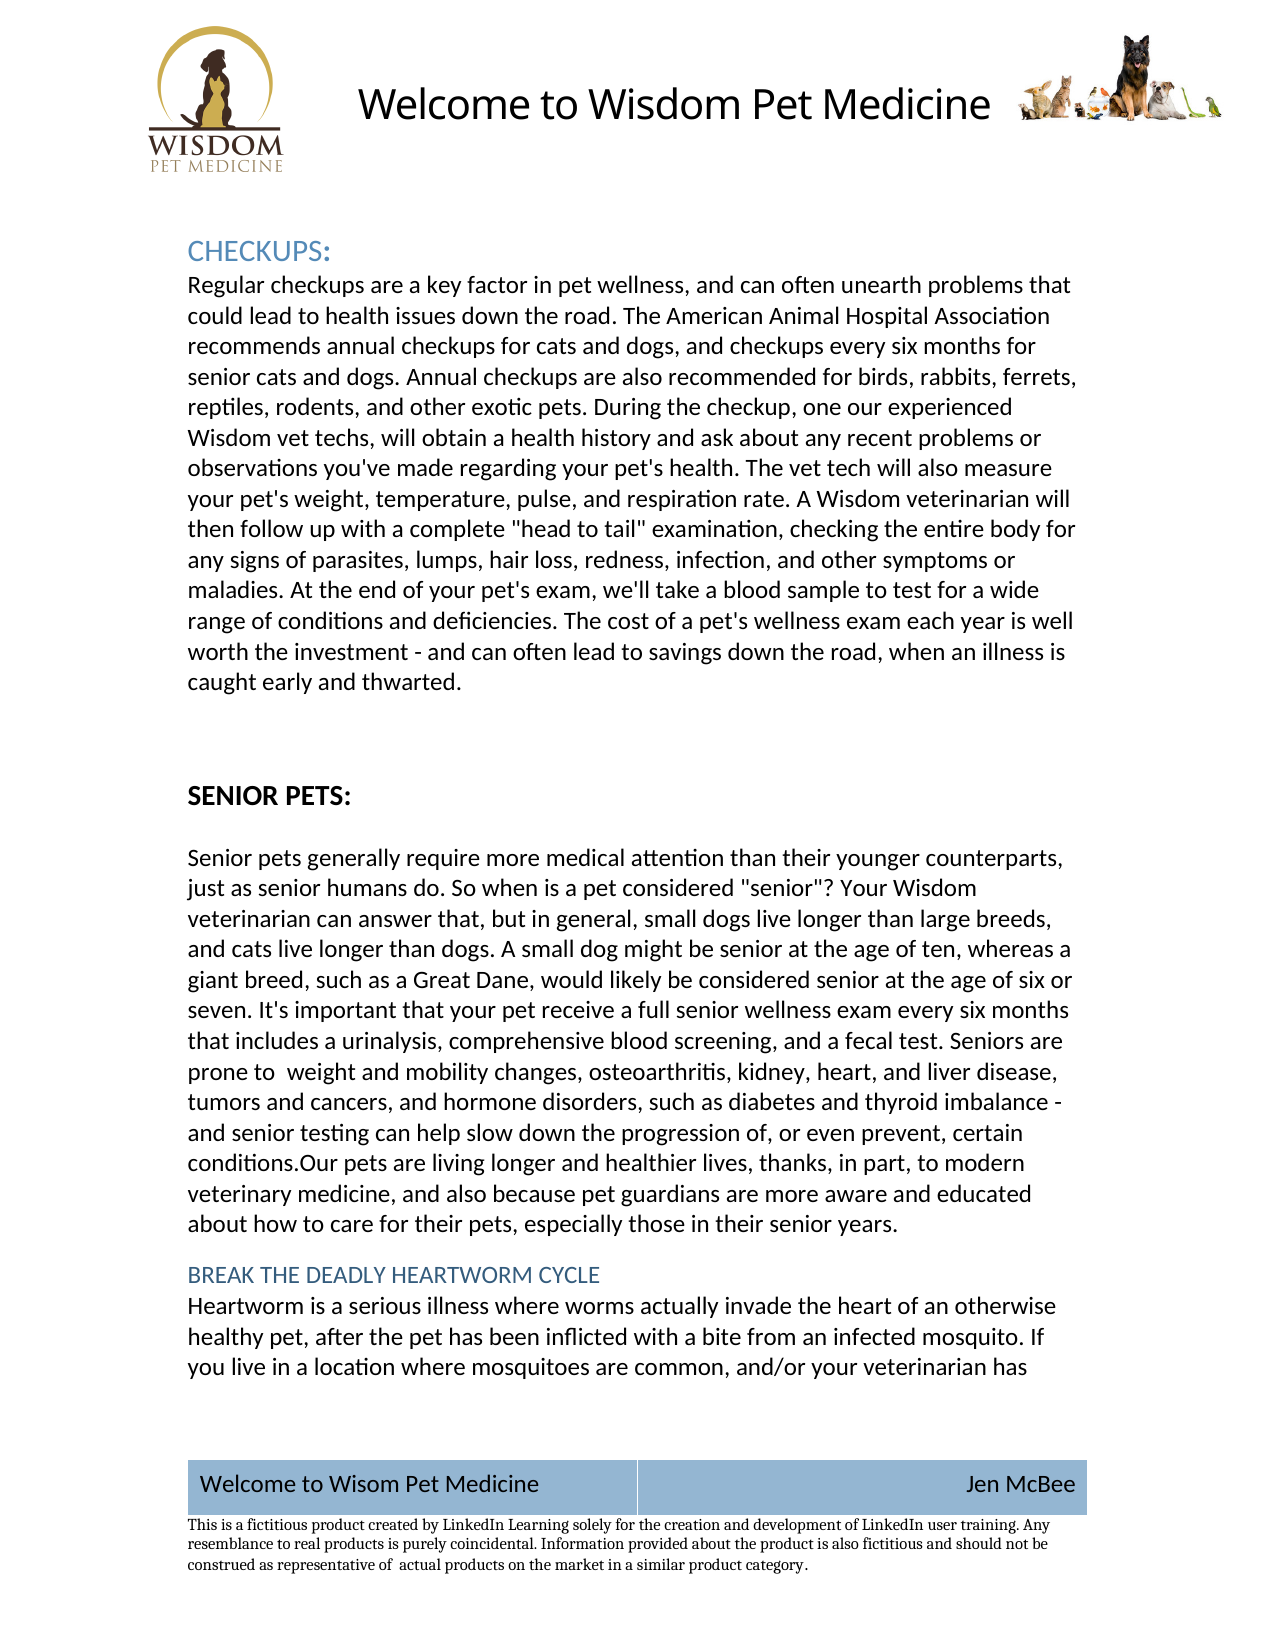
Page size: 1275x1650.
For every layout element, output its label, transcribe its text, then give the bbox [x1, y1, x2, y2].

subtitle BREAK THE DEADLY HEARTWORM CYCLE [187, 1259, 1087, 1290]
subtitle CHECKUPS: [187, 231, 1087, 269]
picture [147, 26, 284, 172]
text Senior pets generally require more medical attention than their younger counterparts, just as senior humans do. So when is a pet considered "senior"? Your Wisdom veterinarian can answer that, but in general, small dogs live longer than large breeds, and cats live longer than dogs. A small dog might be senior at the age of ten, whereas a giant breed, such as a Great Dane, would likely be considered senior at the age of six or seven. It's important that your pet receive a full senior wellness exam every six months that includes a urinalysis, comprehensive blood screening, and a fecal test. Seniors are prone to weight and mobility changes, osteoarthritis, kidney, heart, and liver disease, tumors and cancers, and hormone disorders, such as diabetes and thyroid imbalance - and senior testing can help slow down the progression of, or even prevent, certain conditions.Our pets are living longer and healthier lives, thanks, in part, to modern veterinary medicine, and also because pet guardians are more aware and educated about how to care for their pets, especially those in their senior years. [187, 842, 1087, 1239]
text Regular checkups are a key factor in pet wellness, and can often unearth problems that could lead to health issues down the road. The American Animal Hospital Association recommends annual checkups for cats and dogs, and checkups every six months for senior cats and dogs. Annual checkups are also recommended for birds, rabbits, ferrets, reptiles, rodents, and other exotic pets. During the checkup, one our experienced Wisdom vet techs, will obtain a health history and ask about any recent problems or observations you've made regarding your pet's health. The vet tech will also measure your pet's weight, temperature, pulse, and respiration rate. A Wisdom veterinarian will then follow up with a complete "head to tail" examination, checking the entire body for any signs of parasites, lumps, hair loss, redness, infection, and other symptoms or maladies. At the end of your pet's exam, we'll take a blood sample to test for a wide range of conditions and deficiencies. The cost of a pet's wellness exam each year is well worth the investment - and can often lead to savings down the road, when an illness is caught early and thwarted. [187, 269, 1087, 697]
subtitle SENIOR PETS: [187, 777, 1087, 813]
